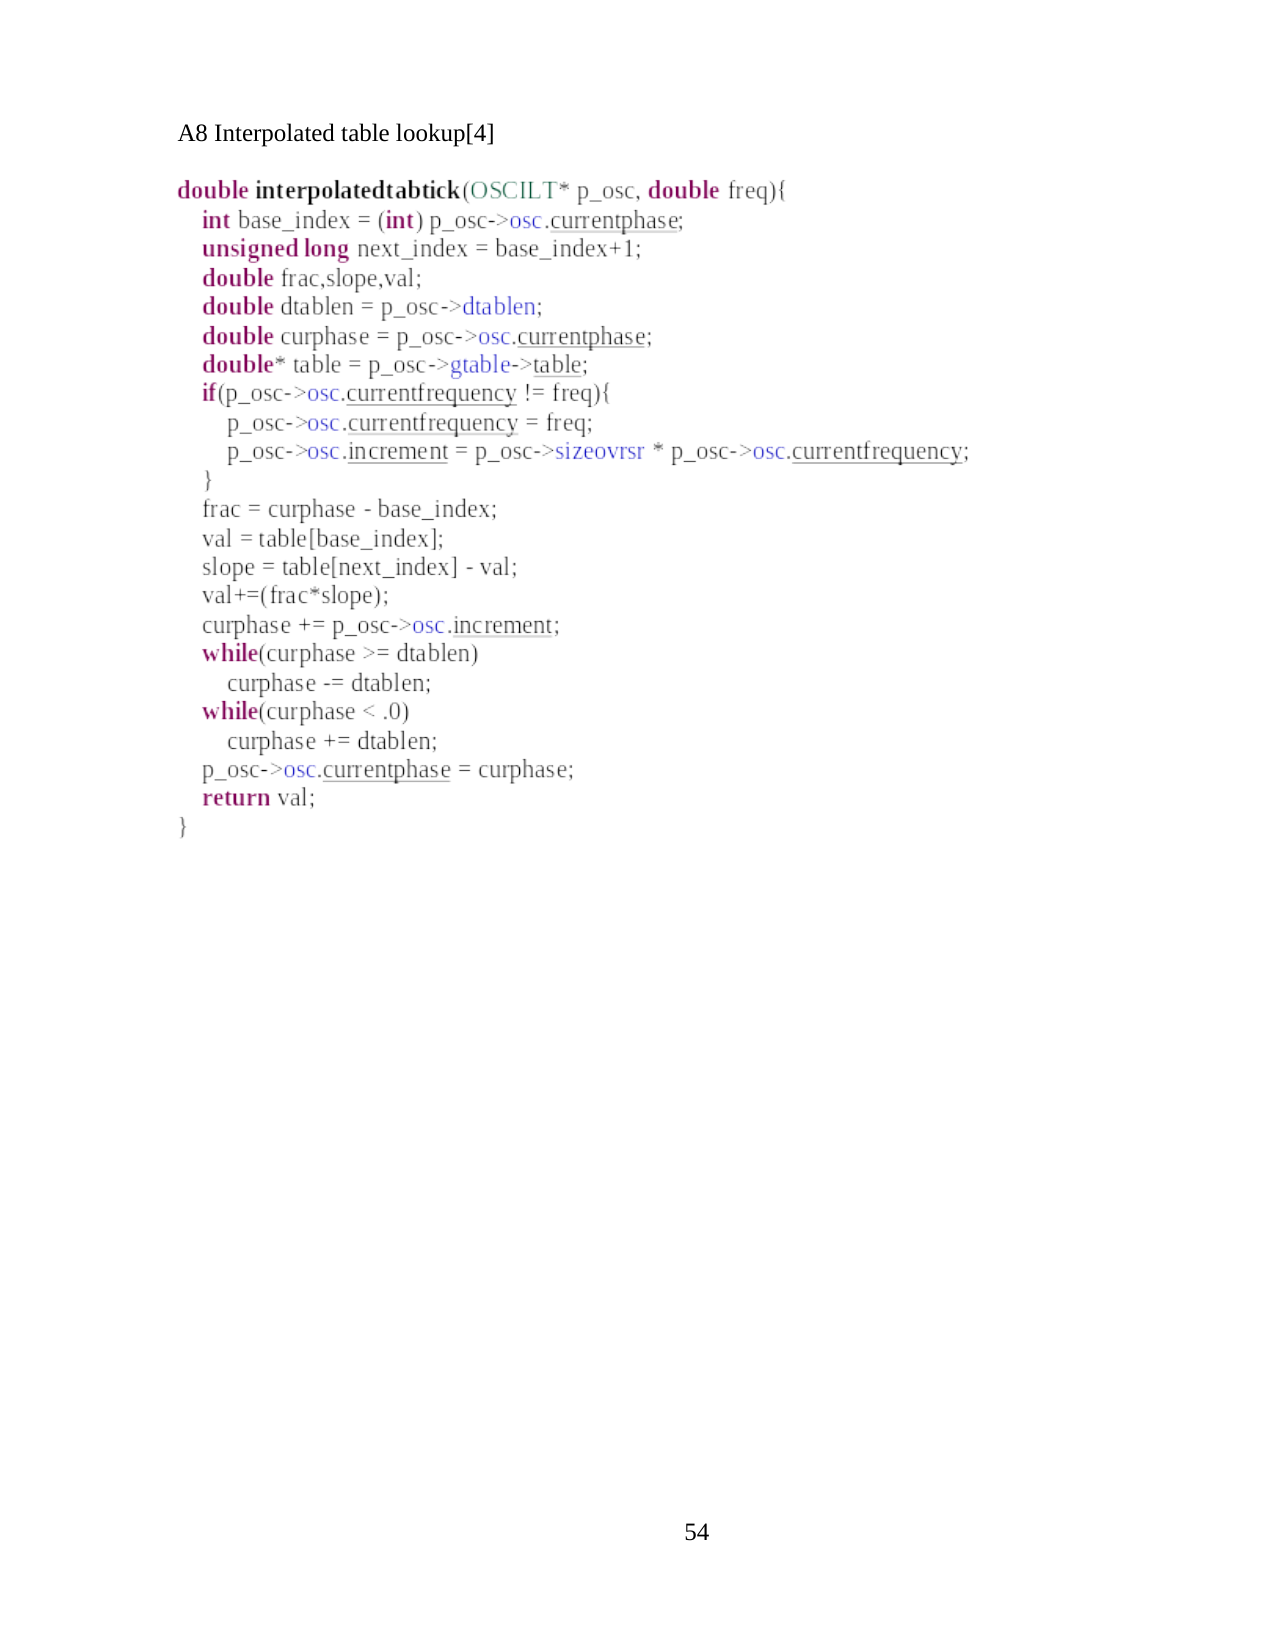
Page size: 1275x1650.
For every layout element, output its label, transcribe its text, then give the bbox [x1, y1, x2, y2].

text A8 Interpolated table lookup[4] [118, 118, 1216, 147]
